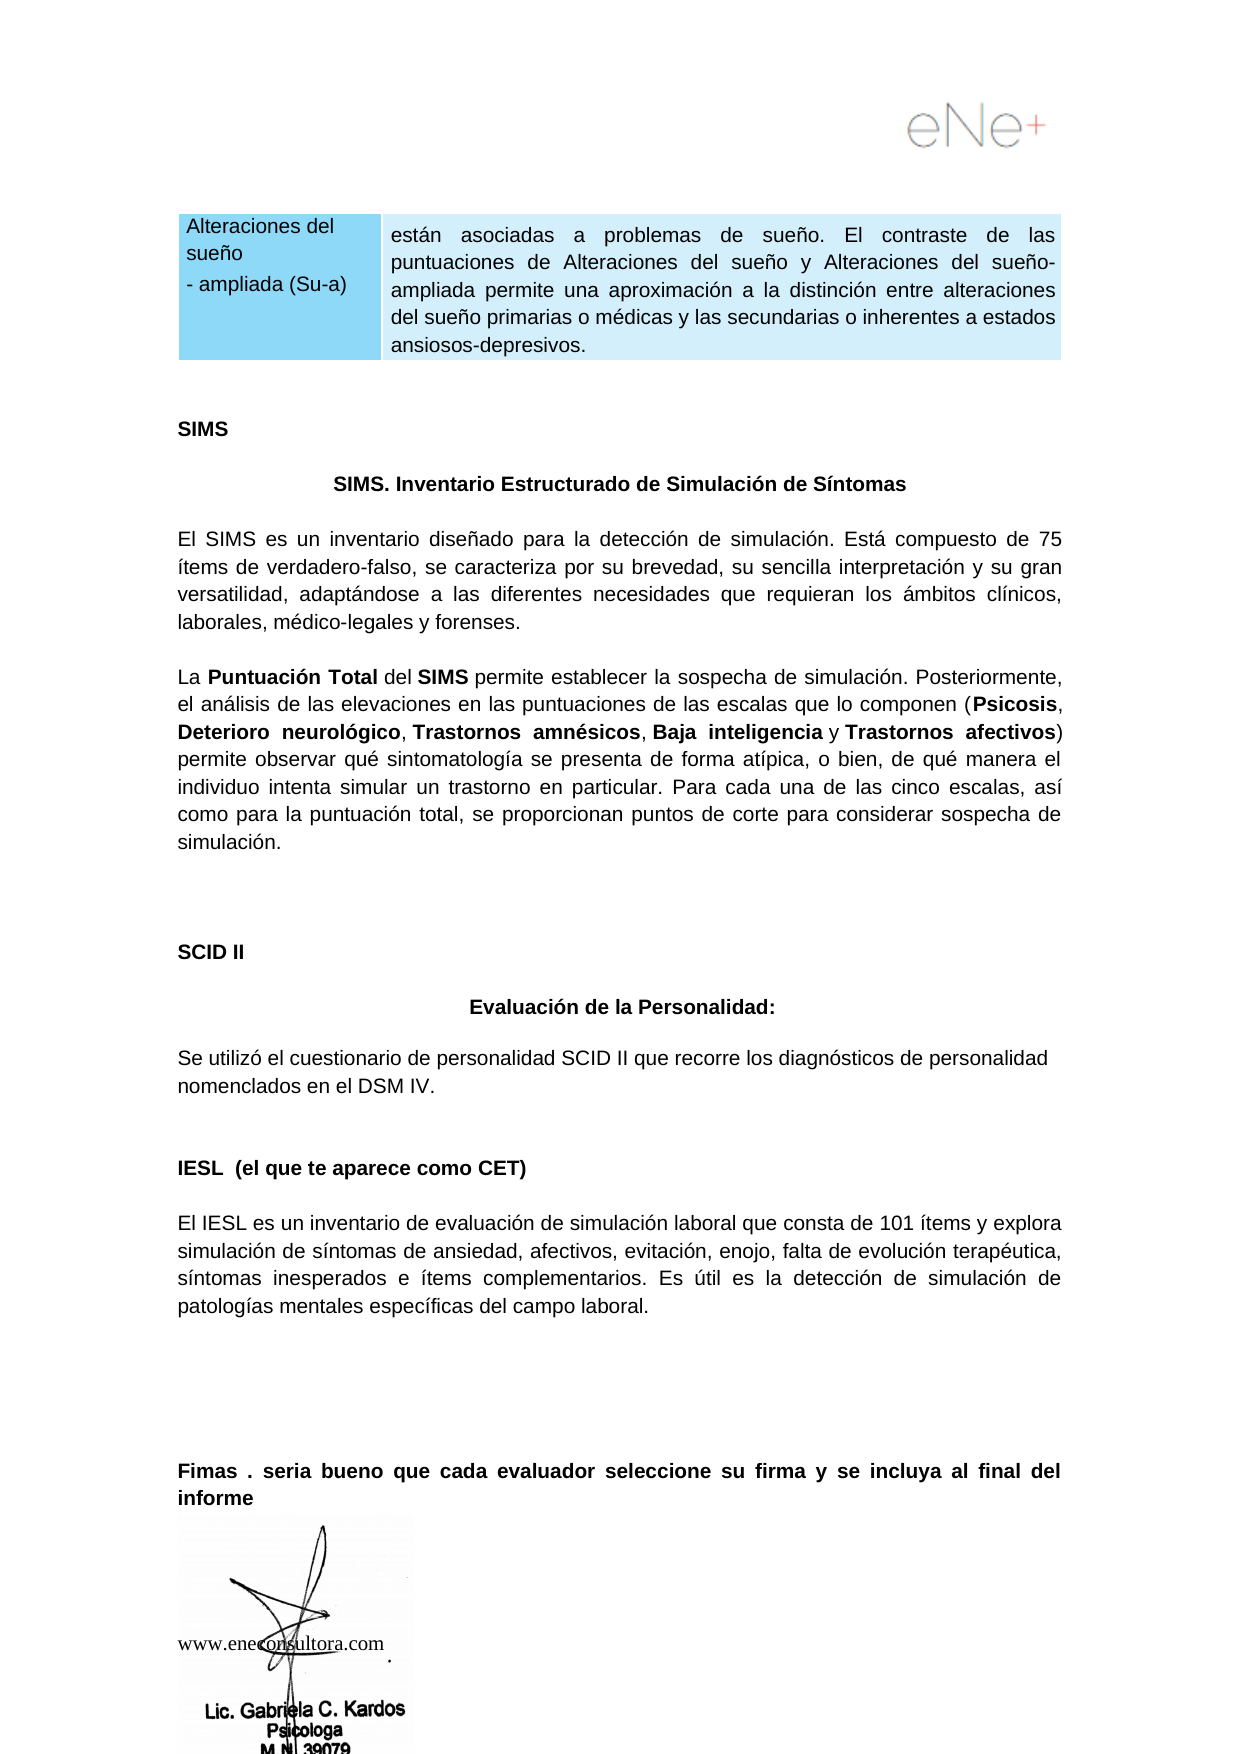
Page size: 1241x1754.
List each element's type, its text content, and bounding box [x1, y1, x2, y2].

text SCID II [177, 939, 1063, 963]
text Se utilizó el cuestionario de personalidad SCID II que recorre los diagnósticos de personalidad nomenclados en el DSM IV. [177, 1046, 1063, 1097]
text Fimas . seria bueno que cada evaluador seleccione su firma y se incluya al final del informe [177, 1458, 1063, 1510]
text SIMS [177, 417, 1063, 441]
text La Puntuación Total del SIMS permite establecer la sospecha de simulación. Posteriormente, el análisis de las elevaciones en las puntuaciones de las escalas que lo componen (Psicosis, Deterioro neurológico, Trastornos amnésicos, Baja inteligencia y Trastornos afectivos) permite observar qué sintomatología se presenta de forma atípica, o bien, de qué manera el individuo intenta simular un trastorno en particular. Para cada una de las cinco escalas, así como para la puntuación total, se proporcionan puntos de corte para considerar sospecha de simulación. [177, 664, 1063, 853]
picture [177, 1513, 415, 1754]
text El SIMS es un inventario diseñado para la detección de simulación. Está compuesto de 75 ítems de verdadero-falso, se caracteriza por su brevedad, su sencilla interpretación y su gran versatilidad, adaptándose a las diferentes necesidades que requieran los ámbitos clínicos, laborales, médico-legales y forenses. [177, 527, 1063, 633]
picture [886, 75, 1064, 188]
text IESL (el que te aparece como CET) [177, 1156, 1063, 1180]
text El IESL es un inventario de evaluación de simulación laboral que consta de 101 ítems y explora simulación de síntomas de ansiedad, afectivos, evitación, enojo, falta de evolución terapéutica, síntomas inesperados e ítems complementarios. Es útil es la detección de simulación de patologías mentales específicas del campo laboral. [177, 1211, 1063, 1317]
table_cell Alteraciones del sueño - ampliada (Su-a) [179, 214, 381, 360]
text SIMS. Inventario Estructurado de Simulación de Síntomas [177, 472, 1063, 496]
text Evaluación de la Personalidad: [177, 994, 1068, 1018]
